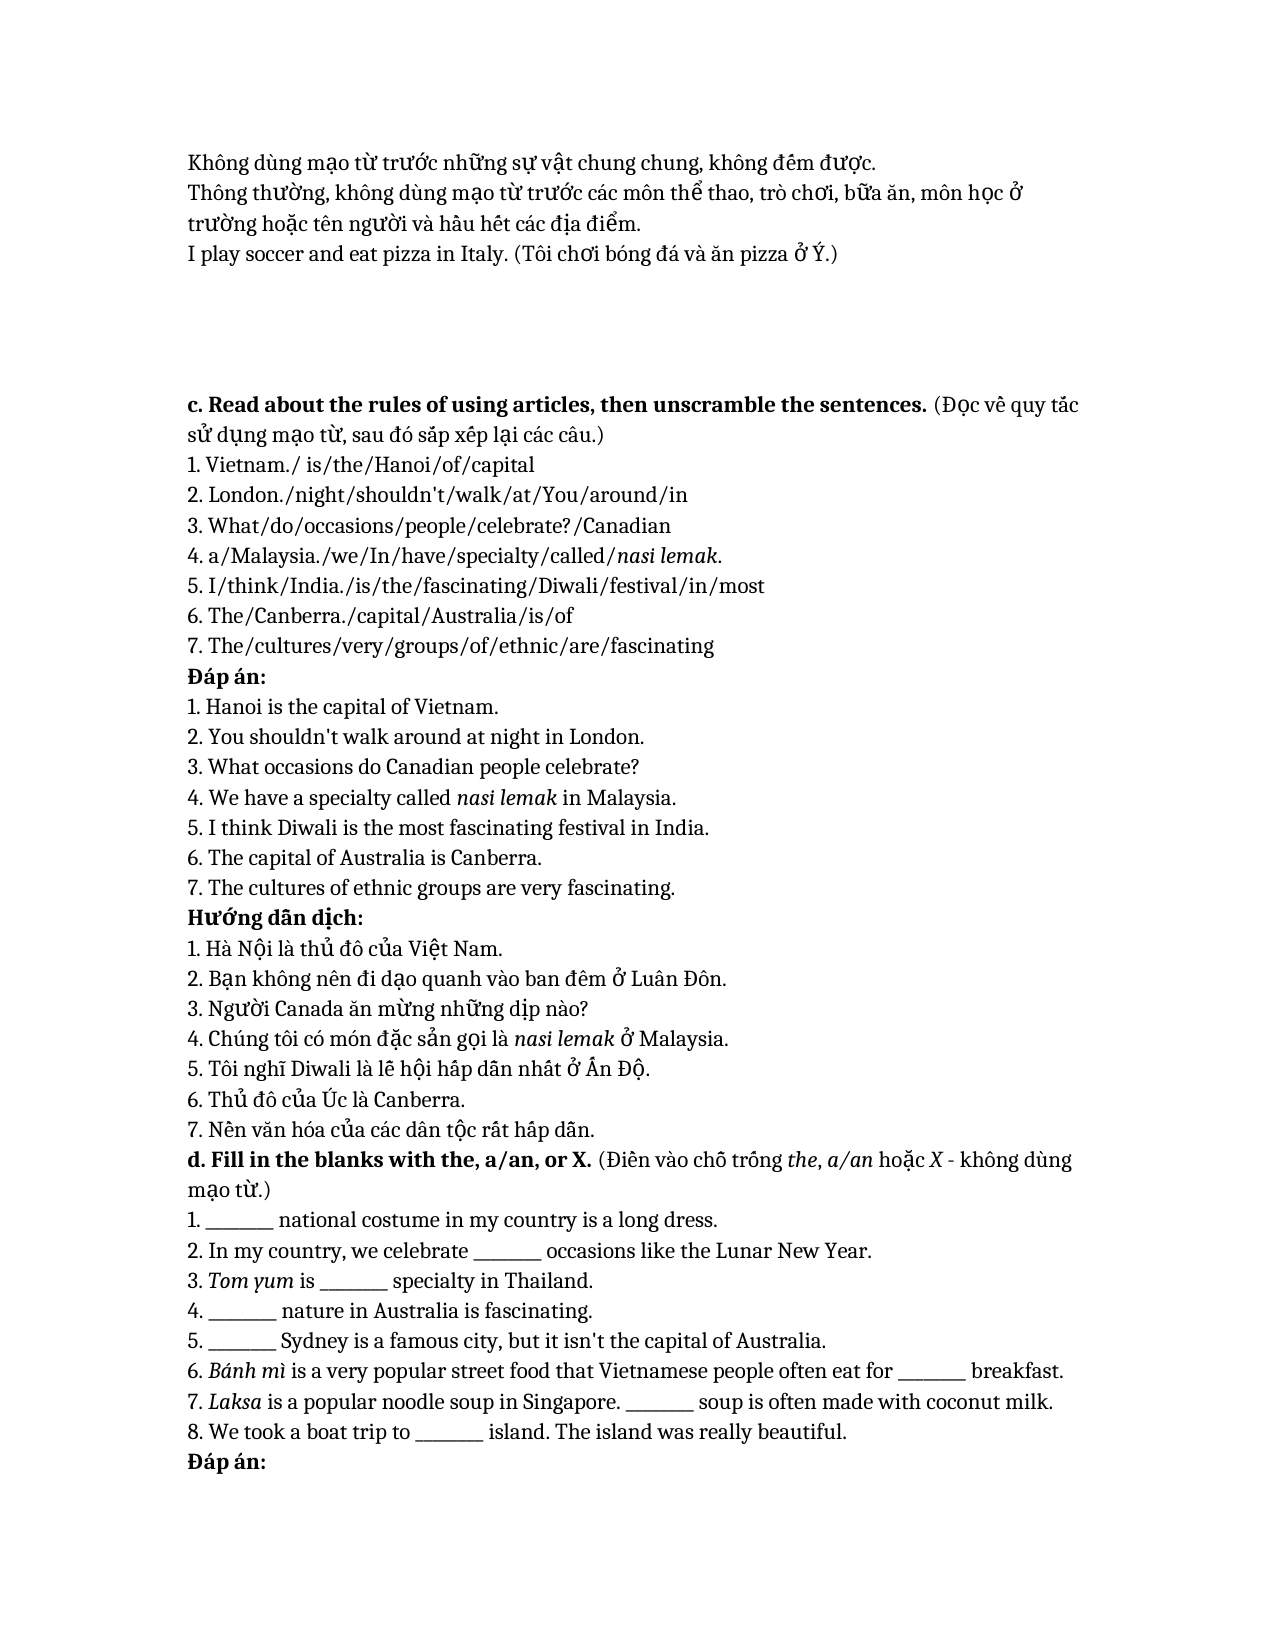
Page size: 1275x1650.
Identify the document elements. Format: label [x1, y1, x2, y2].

text [187, 150, 1087, 1475]
